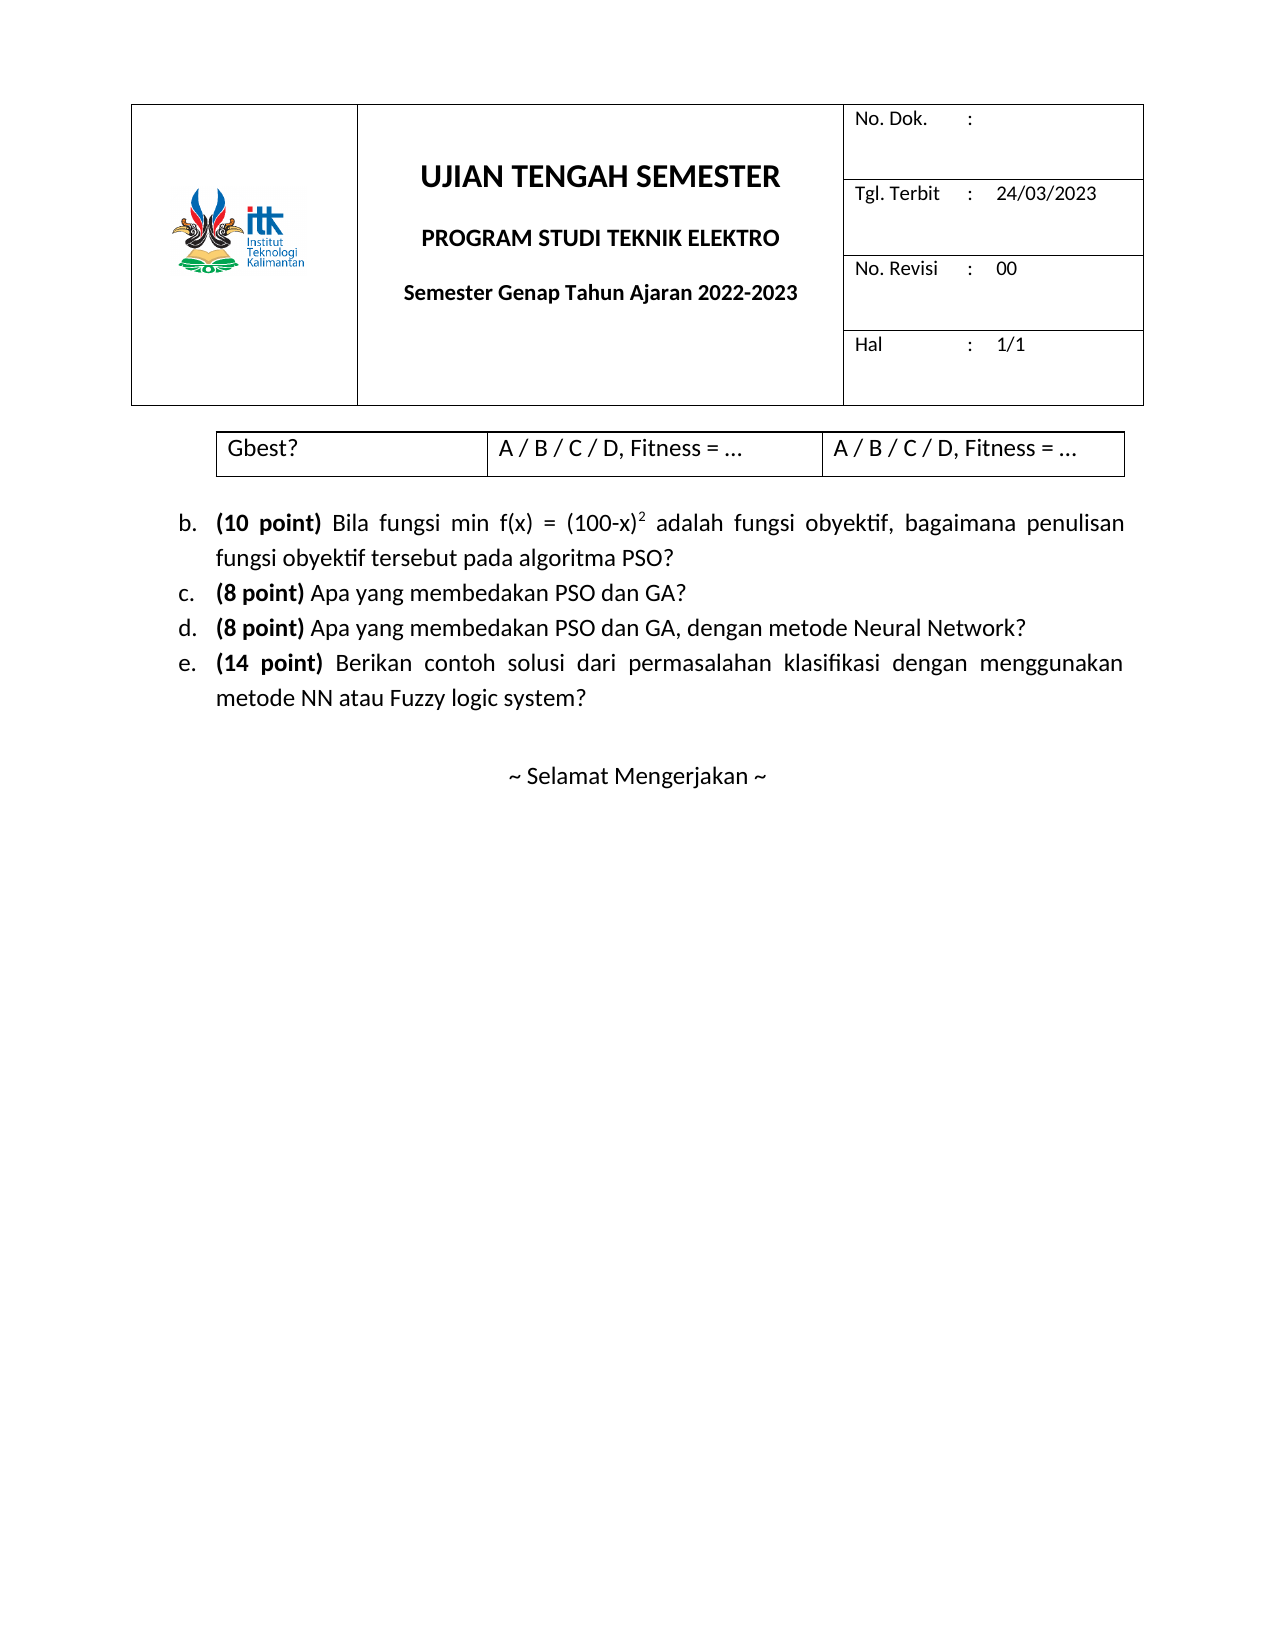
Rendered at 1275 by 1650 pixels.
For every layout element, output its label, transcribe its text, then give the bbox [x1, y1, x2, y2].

list (8 point) Apa yang membedakan PSO dan GA, dengan metode Neural Network? [178, 612, 1125, 643]
text ~ Selamat Mengerjakan ~ [150, 760, 1125, 791]
list (8 point) Apa yang membedakan PSO dan GA? [178, 577, 1125, 608]
list (14 point) Berikan contoh solusi dari permasalahan klasifikasi dengan menggunakan metode NN atau Fuzzy logic system? [178, 647, 1125, 713]
table_cell A / B / C / D, Fitness = … [488, 433, 822, 476]
table_cell Gbest? [217, 433, 487, 476]
table_cell A / B / C / D, Fitness = … [823, 433, 1124, 476]
list (10 point) Bila fungsi min f(x) = (100-x)2 adalah fungsi obyektif, bagaimana penulisan fungsi obyektif tersebut pada algoritma PSO? [178, 507, 1125, 573]
picture [169, 186, 307, 276]
